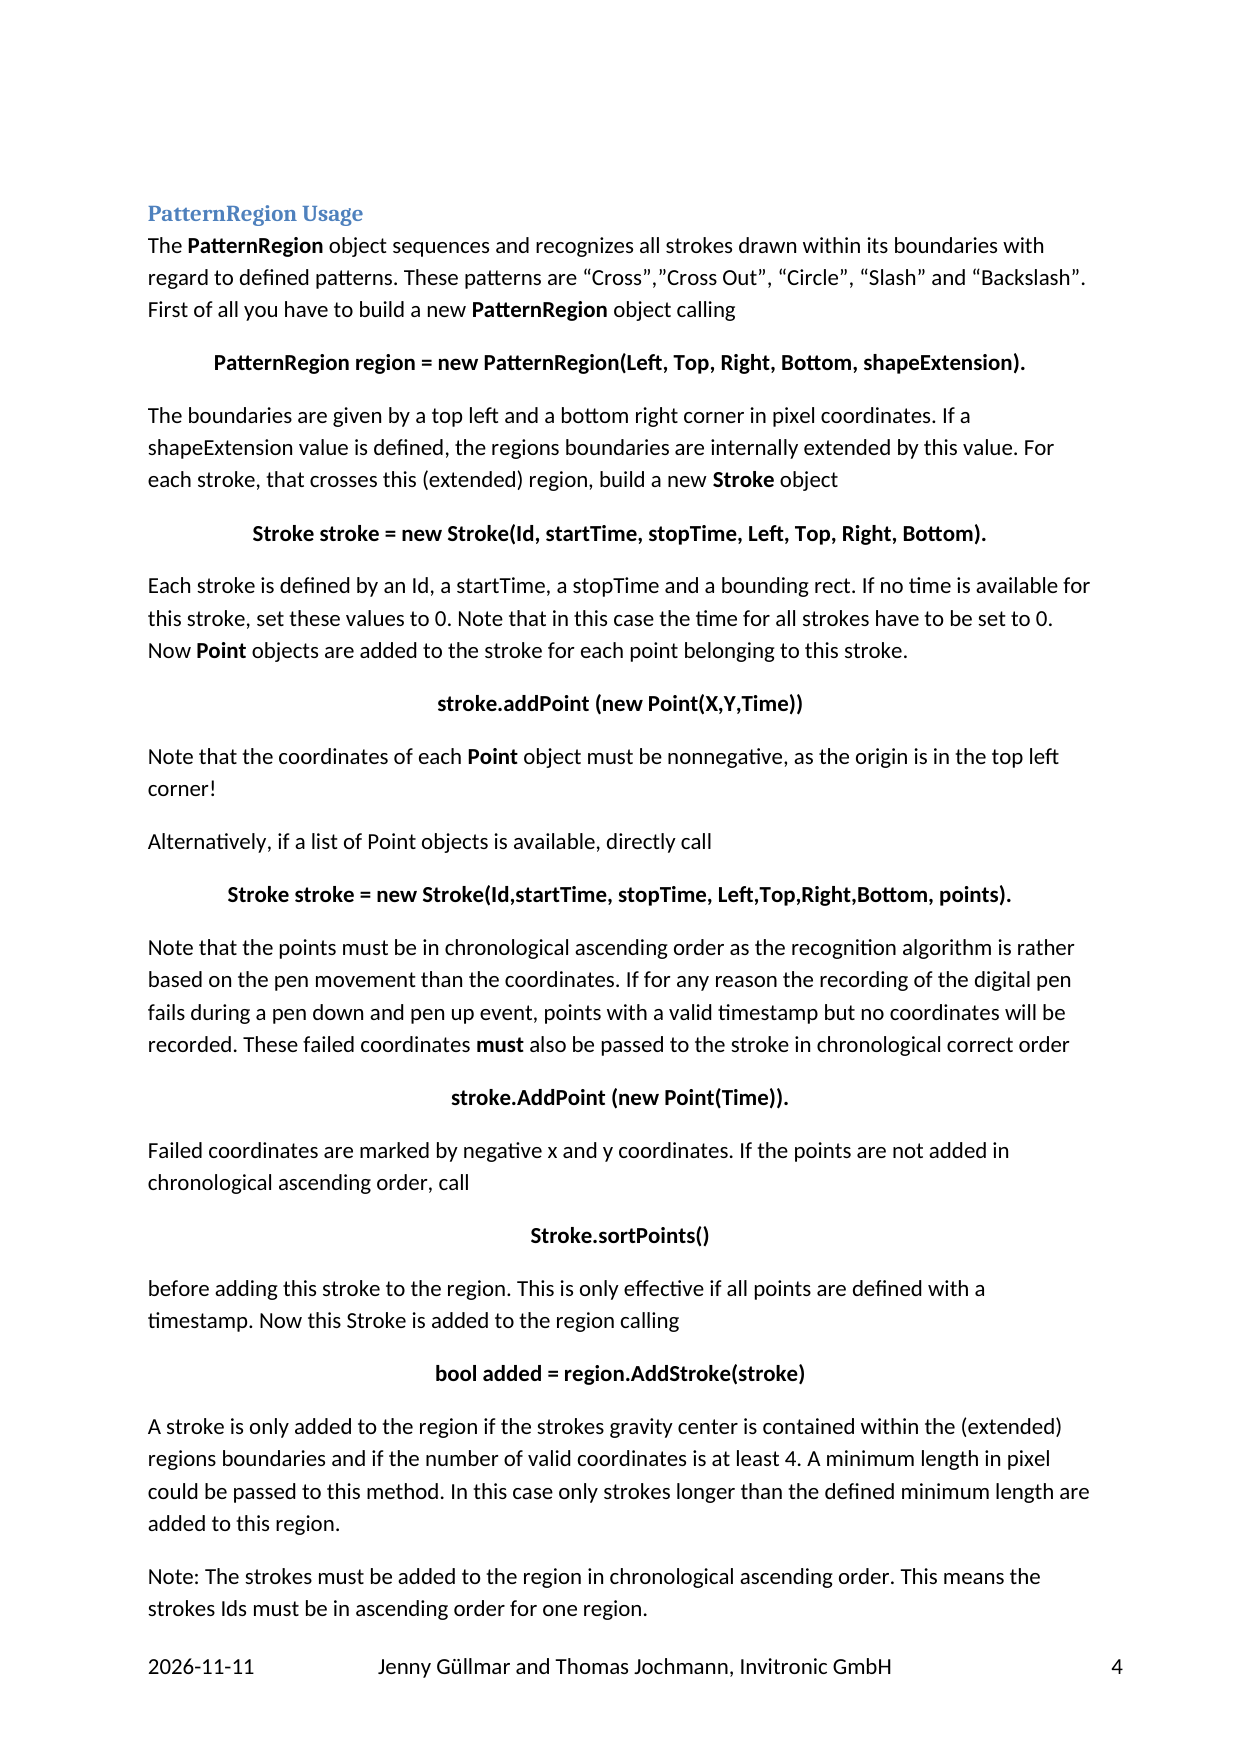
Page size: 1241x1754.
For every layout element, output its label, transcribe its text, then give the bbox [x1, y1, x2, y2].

text Failed coordinates are marked by negative x and y coordinates. If the points are not added in chronological ascending order, call [148, 1136, 1093, 1196]
text PatternRegion region = new PatternRegion(Left, Top, Right, Bottom, shapeExtension). [148, 348, 1093, 376]
text Note: The strokes must be added to the region in chronological ascending order. This means the strokes Ids must be in ascending order for one region. [148, 1562, 1093, 1622]
text Stroke stroke = new Stroke(Id, startTime, stopTime, Left, Top, Right, Bottom). [148, 519, 1093, 547]
text Stroke stroke = new Stroke(Id,startTime, stopTime, Left,Top,Right,Bottom, points). [148, 880, 1093, 908]
text The PatternRegion object sequences and recognizes all strokes drawn within its boundaries with regard to defined patterns. These patterns are “Cross”,”Cross Out”, “Circle”, “Slash” and “Backslash”. First of all you have to build a new PatternRegion object calling [148, 231, 1093, 323]
text A stroke is only added to the region if the strokes gravity center is contained within the (extended) regions boundaries and if the number of valid coordinates is at least 4. A minimum length in pixel could be passed to this method. In this case only strokes longer than the defined minimum length are added to this region. [148, 1412, 1093, 1537]
text before adding this stroke to the region. This is only effective if all points are defined with a timestamp. Now this Stroke is added to the region calling [148, 1274, 1093, 1334]
text stroke.addPoint (new Point(X,Y,Time)) [148, 689, 1093, 717]
text Stroke.sortPoints() [148, 1221, 1093, 1249]
text The boundaries are given by a top left and a bottom right corner in pixel coordinates. If a shapeExtension value is defined, the regions boundaries are internally extended by this value. For each stroke, that crosses this (extended) region, build a new Stroke object [148, 401, 1093, 494]
text Note that the coordinates of each Point object must be nonnegative, as the origin is in the top left corner! [148, 742, 1093, 802]
text Note that the points must be in chronological ascending order as the recognition algorithm is rather based on the pen movement than the coordinates. If for any reason the recording of the digital pen fails during a pen down and pen up event, points with a valid timestamp but no coordinates will be recorded. These failed coordinates must also be passed to the stroke in chronological correct order [148, 933, 1093, 1058]
text Alternatively, if a list of Point objects is available, directly call [148, 827, 1093, 855]
subtitle PatternRegion Usage [148, 201, 1093, 227]
text stroke.AddPoint (new Point(Time)). [148, 1083, 1093, 1111]
text bool added = region.AddStroke(stroke) [148, 1359, 1093, 1387]
text Each stroke is defined by an Id, a startTime, a stopTime and a bounding rect. If no time is available for this stroke, set these values to 0. Note that in this case the time for all strokes have to be set to 0. Now Point objects are added to the stroke for each point belonging to this stroke. [148, 572, 1093, 664]
